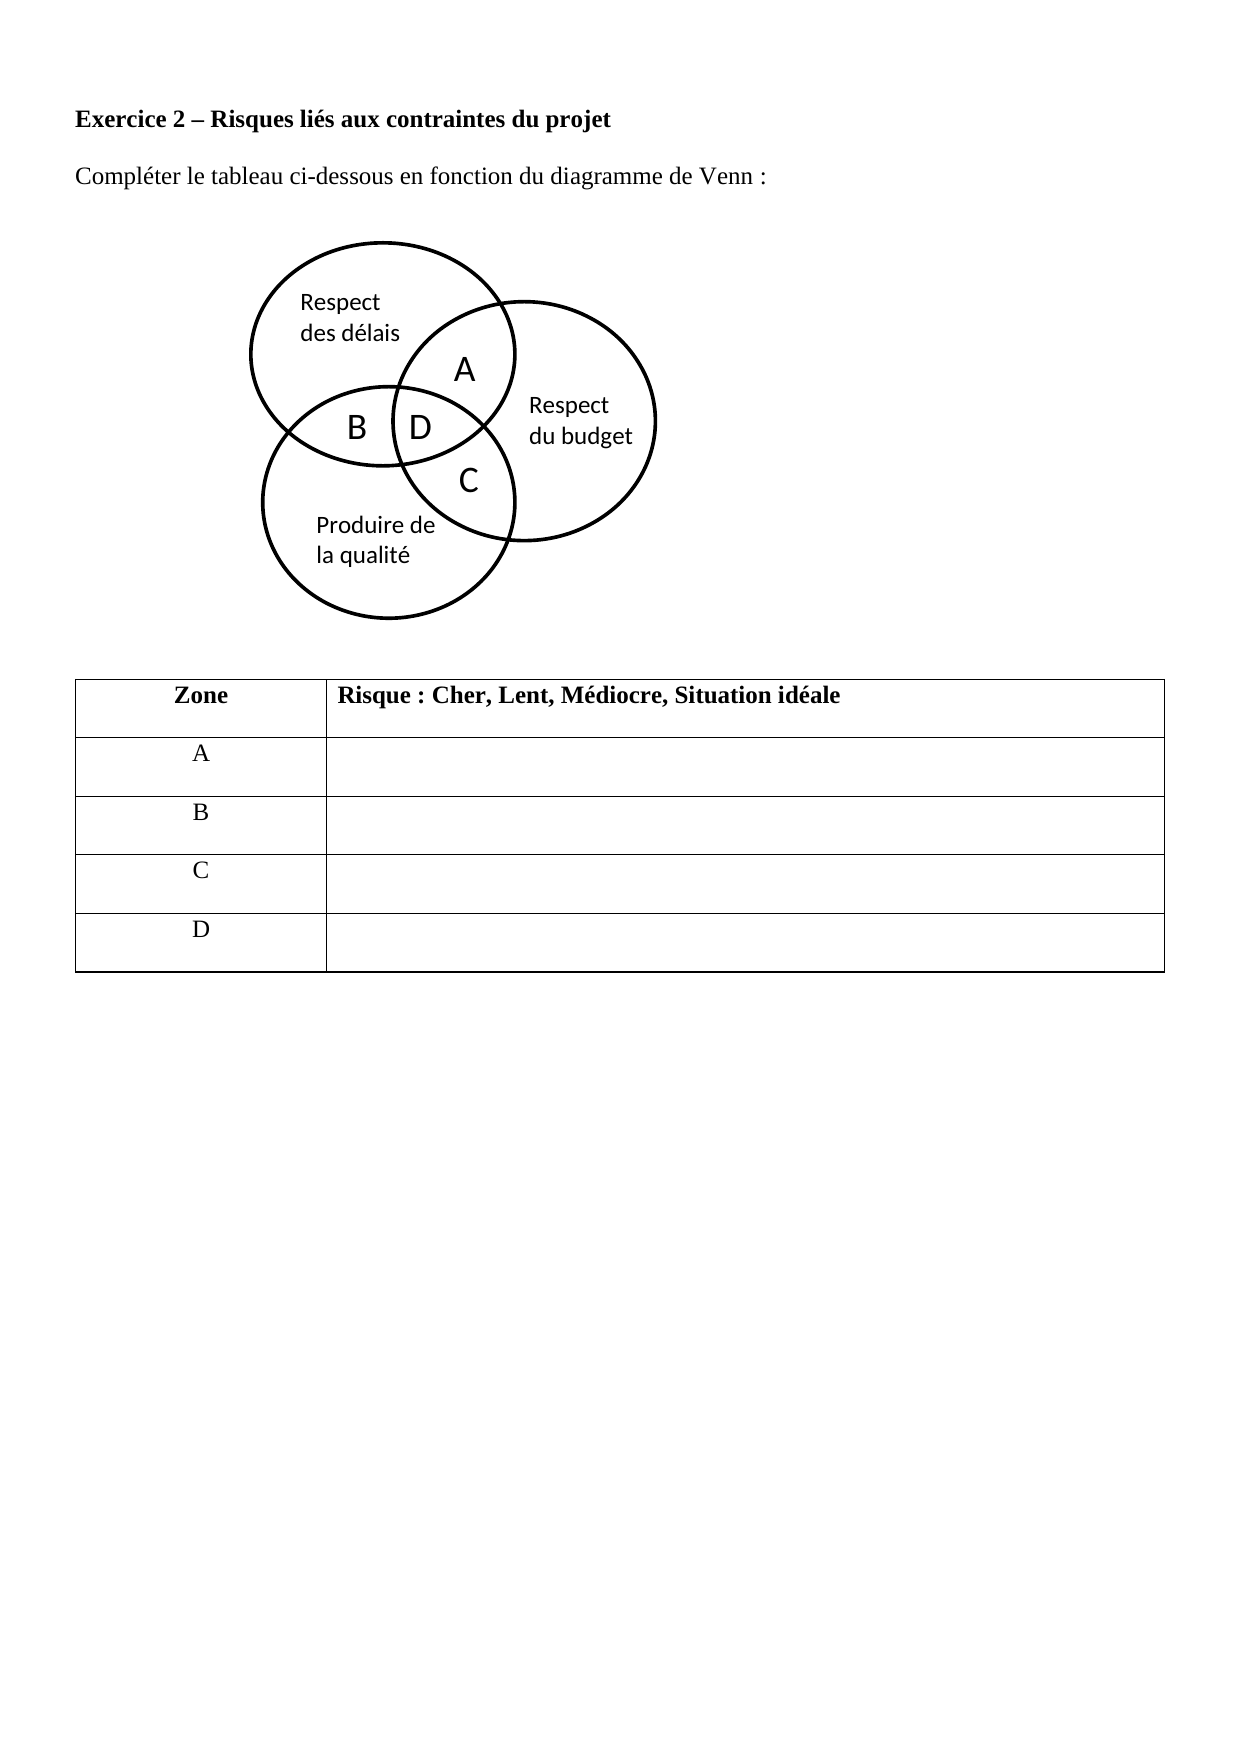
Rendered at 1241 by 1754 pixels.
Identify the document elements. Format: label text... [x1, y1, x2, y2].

table_cell [327, 914, 1164, 971]
text Exercice 2 – Risques liés aux contraintes du projet [75, 104, 1165, 132]
table_cell [327, 855, 1164, 913]
table_cell [327, 797, 1164, 854]
table_cell C [76, 855, 326, 913]
table_header Zone [76, 680, 326, 737]
table_cell D [76, 914, 326, 971]
text Compléter le tableau ci-dessous en fonction du diagramme de Venn : [75, 161, 1165, 190]
table_cell [327, 738, 1164, 796]
table_cell A [76, 738, 326, 796]
table_cell B [76, 797, 326, 854]
table_header Risque : Cher, Lent, Médiocre, Situation idéale [327, 680, 1164, 737]
